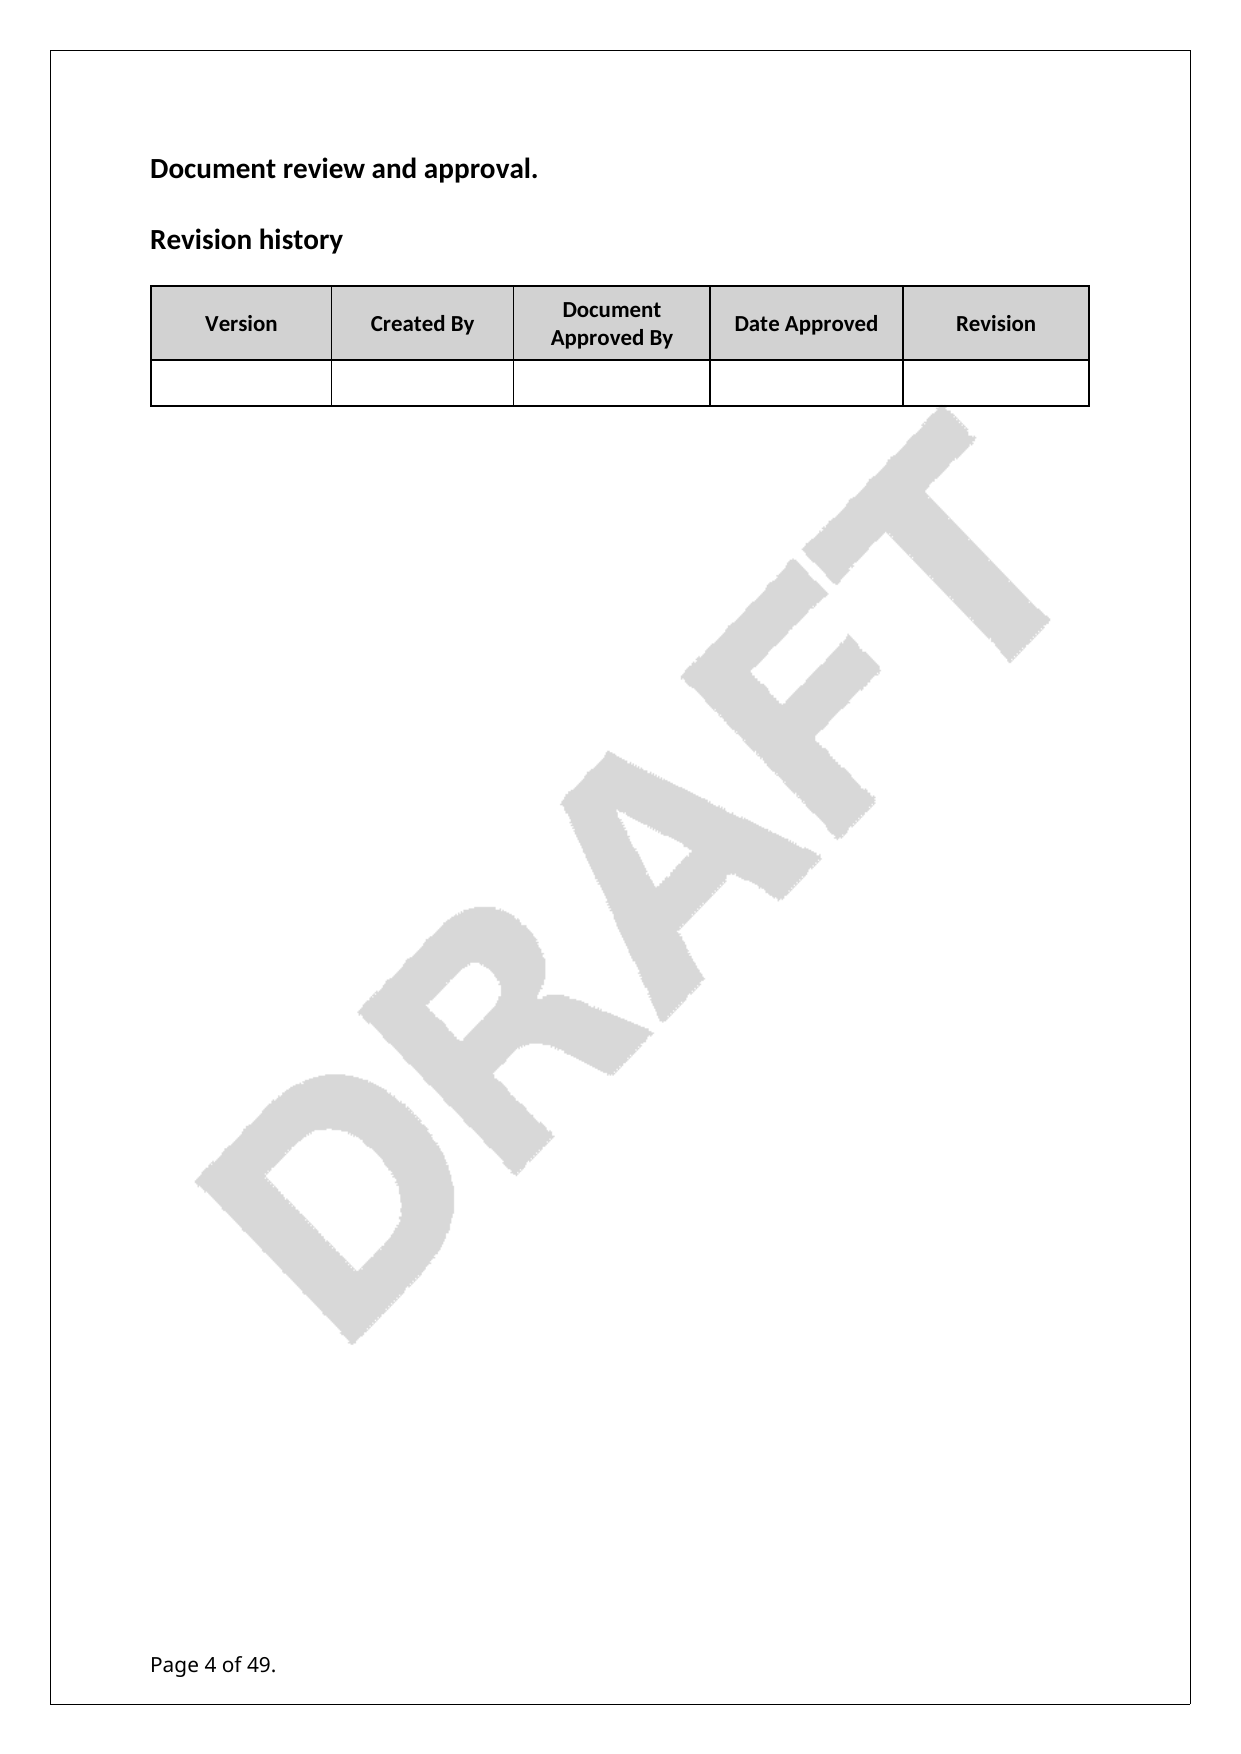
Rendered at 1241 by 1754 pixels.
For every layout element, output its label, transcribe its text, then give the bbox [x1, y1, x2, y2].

table_header Document Approved By [514, 287, 709, 359]
table_cell [514, 361, 709, 405]
text Document review and approval. [150, 150, 1090, 186]
table_cell [332, 361, 513, 405]
table_cell [711, 361, 902, 405]
table_header Date Approved [711, 287, 902, 359]
table_cell [152, 361, 331, 405]
table_header Revision [904, 287, 1088, 359]
table_header Version [152, 287, 331, 359]
text Revision history [150, 221, 1090, 257]
table_header Created By [332, 287, 513, 359]
table_cell [904, 361, 1088, 405]
